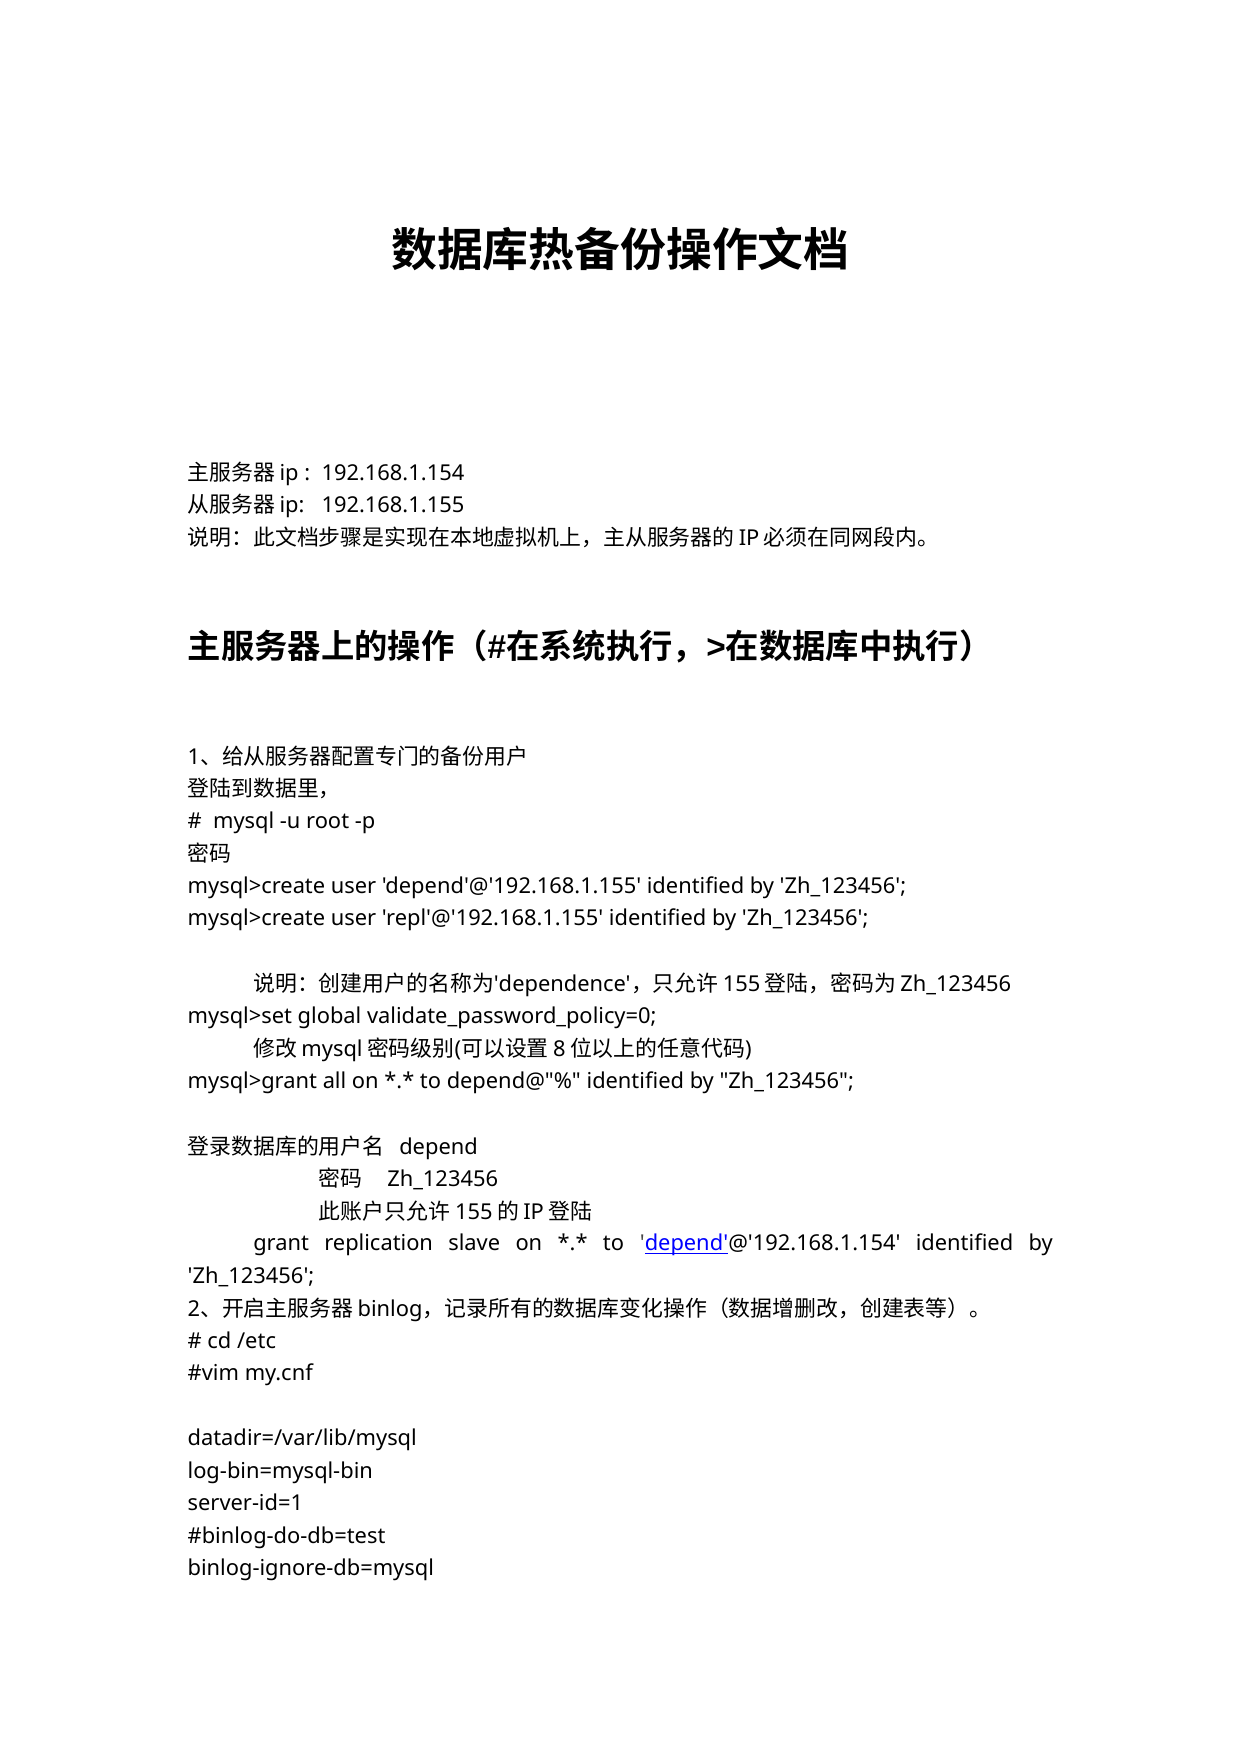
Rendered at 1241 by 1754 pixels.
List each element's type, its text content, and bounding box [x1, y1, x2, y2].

text mysql>create user 'repl'@'192.168.1.155' identified by 'Zh_123456'; [187, 901, 1053, 933]
text 修改mysql密码级别(可以设置8位以上的任意代码) [187, 1031, 1053, 1063]
list log-bin=mysql-bin [187, 1453, 1053, 1486]
list server-id=1 [187, 1486, 1053, 1518]
text 此账户只允许 155的IP登陆 [275, 1193, 1053, 1226]
list # cd /etc [187, 1323, 1053, 1356]
list datadir=/var/lib/mysql [187, 1421, 1053, 1453]
text 从服务器ip: 192.168.1.155 [187, 487, 1053, 519]
text # mysql -u root -p [187, 803, 1053, 836]
text 密码 Zh_123456 [275, 1161, 1053, 1193]
text 密码 [187, 836, 1053, 868]
text grant replication slave on *.* to 'depend'@'192.168.1.154' identified by 'Zh_123456'; [187, 1226, 1053, 1291]
list #vim my.cnf [187, 1356, 1053, 1388]
text 主服务器ip : 192.168.1.154 [187, 454, 1053, 487]
text 说明：创建用户的名称为'dependence'，只允许155登陆，密码为Zh_123456 [187, 966, 1053, 998]
text 登陆到数据里， [187, 771, 1053, 803]
list #binlog-do-db=test [187, 1518, 1053, 1551]
text 说明：此文档步骤是实现在本地虚拟机上，主从服务器的IP必须在同网段内。 [187, 519, 1053, 552]
list binlog-ignore-db=mysql [187, 1551, 1053, 1583]
subtitle 主服务器上的操作（#在系统执行，>在数据库中执行） [187, 612, 1053, 677]
text 登录数据库的用户名 depend [187, 1128, 1053, 1161]
text mysql>create user 'depend'@'192.168.1.155' identified by 'Zh_123456'; [187, 868, 1053, 901]
text mysql>set global validate_password_policy=0; [187, 998, 1053, 1031]
list 开启主服务器binlog，记录所有的数据库变化操作（数据增删改，创建表等）。 [187, 1291, 1053, 1323]
subtitle 数据库热备份操作文档 [187, 197, 1053, 295]
text 1、给从服务器配置专门的备份用户 [187, 738, 1053, 771]
text mysql>grant all on *.* to depend@"%" identified by "Zh_123456"; [187, 1063, 1053, 1096]
